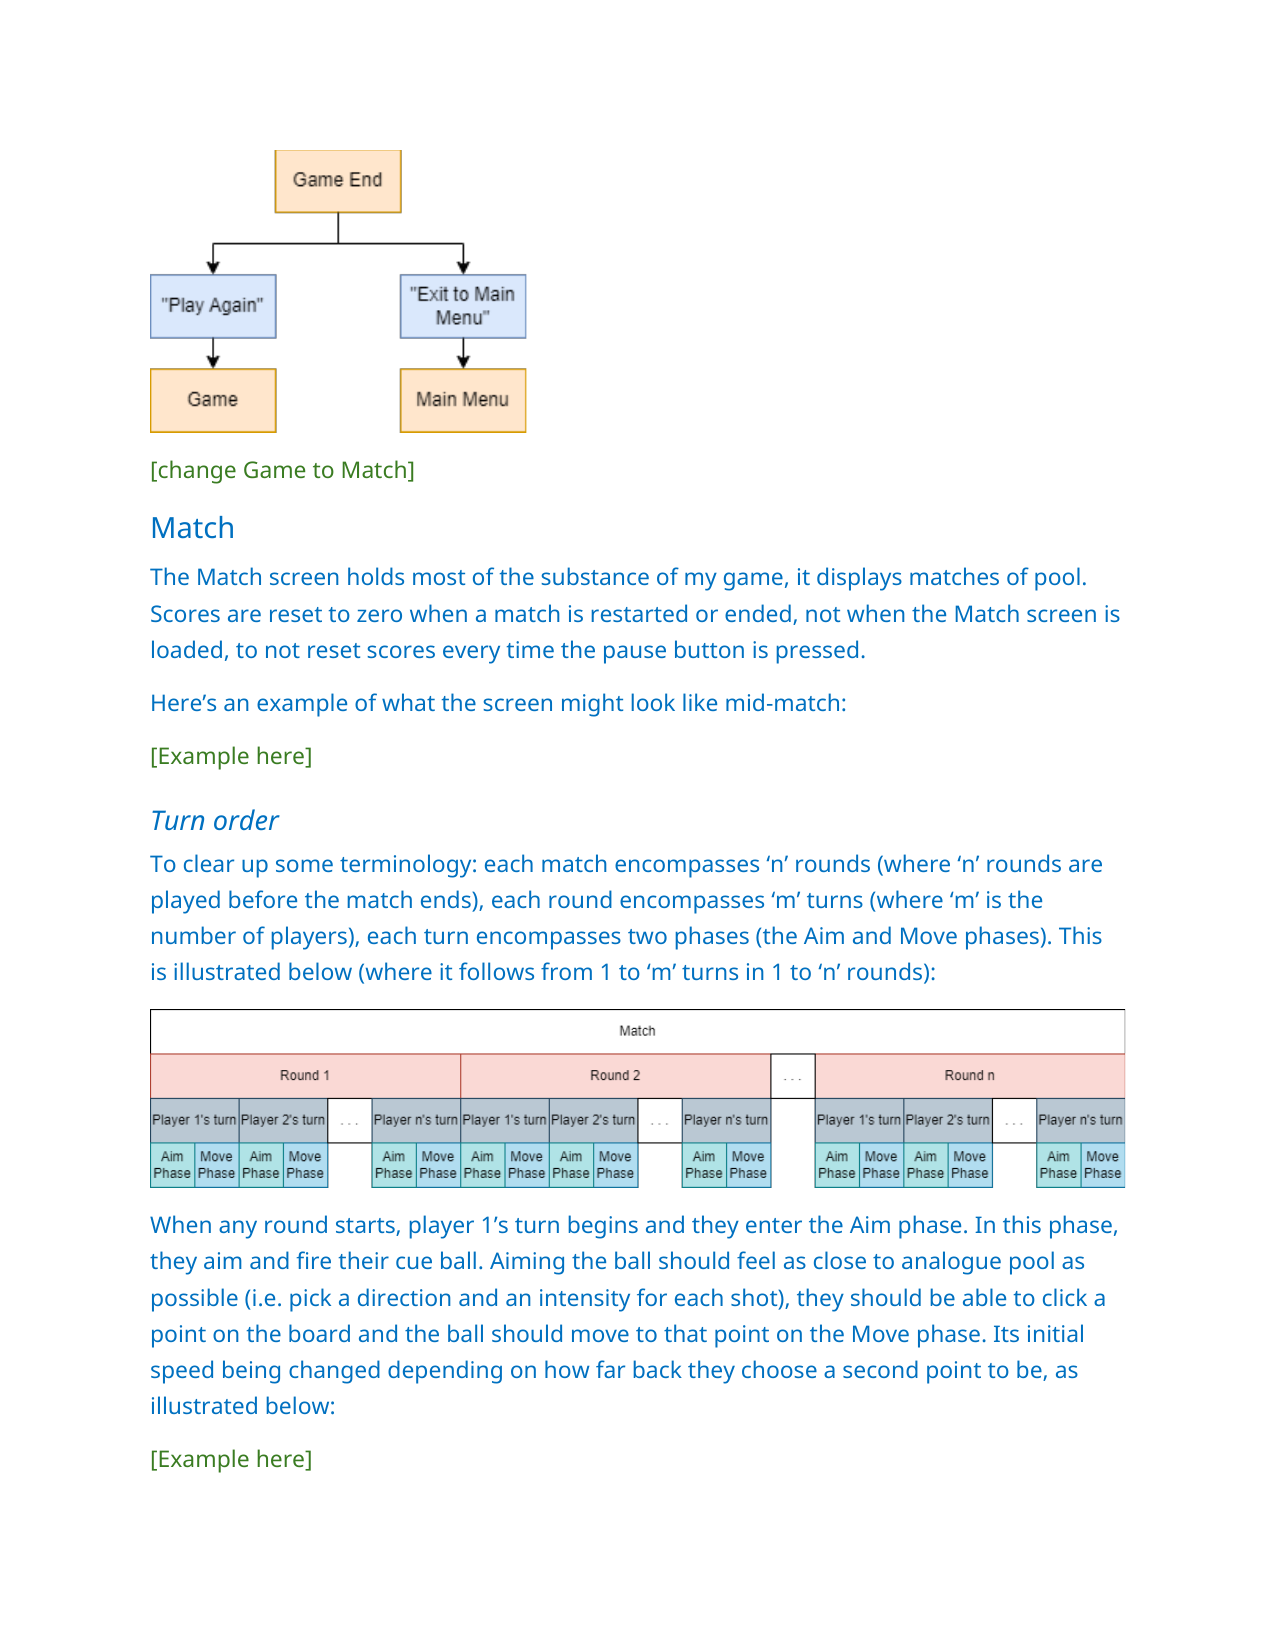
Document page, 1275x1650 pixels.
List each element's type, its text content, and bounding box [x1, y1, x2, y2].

text [Example here] [150, 1443, 1125, 1474]
text The Match screen holds most of the substance of my game, it displays matches of pool. Scores are reset to zero when a match is restarted or ended, not when the Match screen is loaded, to not reset scores every time the pause button is pressed. [150, 561, 1125, 665]
text To clear up some terminology: each match encompasses ‘n’ rounds (where ‘n’ rounds are played before the match ends), each round encompasses ‘m’ turns (where ‘m’ is the number of players), each turn encompasses two phases (the Aim and Move phases). This is illustrated below (where it follows from 1 to ‘m’ turns in 1 to ‘n’ rounds): [150, 847, 1125, 987]
subtitle Turn order [150, 801, 1125, 838]
text [change Game to Match] [150, 454, 1125, 486]
text When any round starts, player 1’s turn begins and they enter the Aim phase. In this phase, they aim and fire their cue ball. Aiming the ball should feel as close to analogue pool as possible (i.e. pick a direction and an intensity for each shot), they should be able to click a point on the board and the ball should move to that point on the Move phase. Its initial speed being changed depending on how far back they choose a second point to be, as illustrated below: [150, 1209, 1125, 1422]
text [Example here] [150, 740, 1125, 771]
text Here’s an example of what the screen might look like mid-match: [150, 687, 1125, 718]
subtitle Match [150, 507, 1125, 547]
picture [150, 1009, 1125, 1188]
picture [150, 150, 527, 433]
